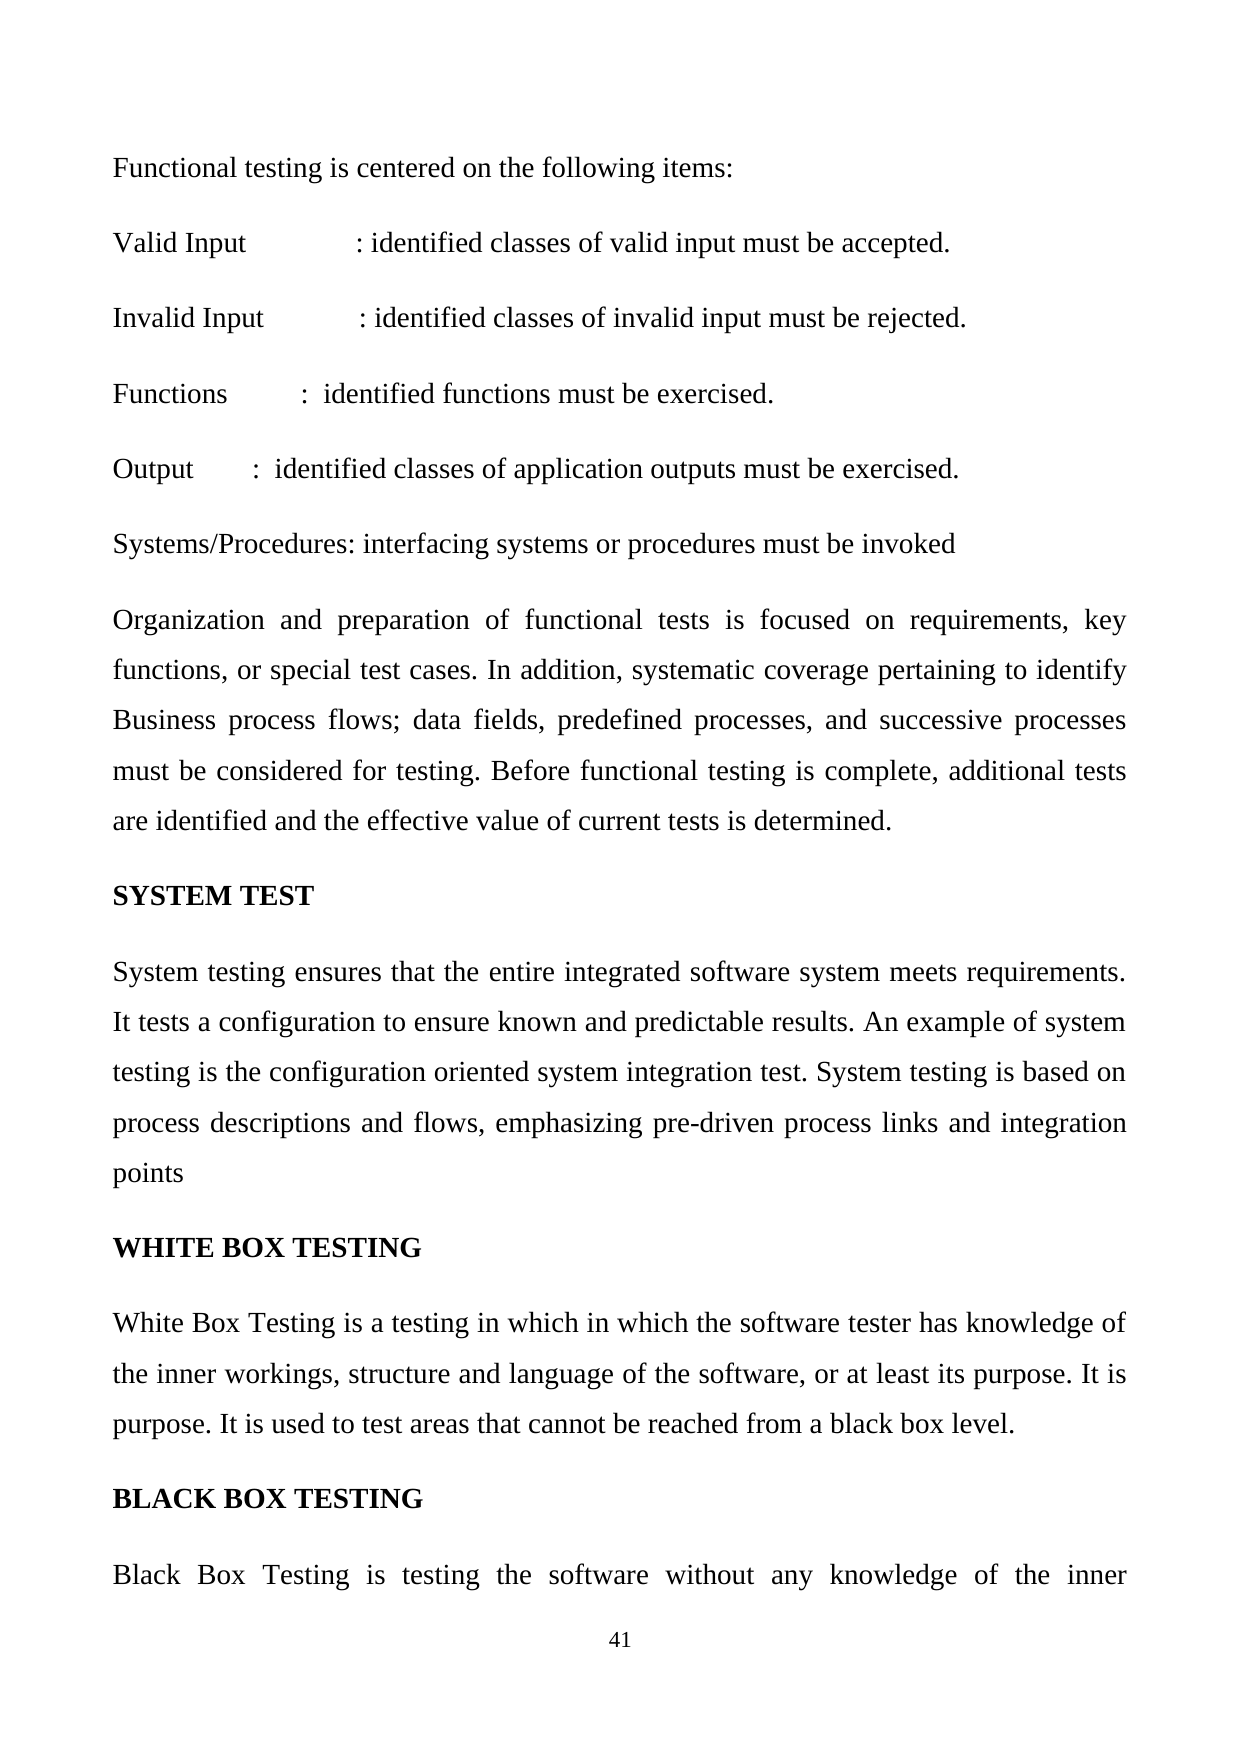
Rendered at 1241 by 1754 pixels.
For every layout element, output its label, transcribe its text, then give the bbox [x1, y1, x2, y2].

text Valid Input : identified classes of valid input must be accepted. [112, 225, 1128, 259]
text Systems/Procedures: interfacing systems or procedures must be invoked [112, 527, 1128, 560]
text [112, 1557, 1128, 1590]
text Output : identified classes of application outputs must be exercised. [112, 451, 1128, 485]
text Functional testing is centered on the following items: [112, 150, 1128, 183]
text Functions : identified functions must be exercised. [112, 376, 1128, 409]
text BLACK BOX TESTING [112, 1482, 1128, 1515]
text Invalid Input : identified classes of invalid input must be rejected. [112, 301, 1128, 334]
text System testing ensures that the entire integrated software system meets requirements. It tests a configuration to ensure known and predictable results. An example of system testing is the configuration oriented system integration test. System testing is based on process descriptions and flows, emphasizing pre-driven process links and integration points [112, 954, 1128, 1188]
text WHITE BOX TESTING [112, 1230, 1128, 1264]
text SYSTEM TEST [112, 878, 1128, 912]
text Organization and preparation of functional tests is focused on requirements, key functions, or special test cases. In addition, systematic coverage pertaining to identify Business process flows; data fields, predefined processes, and successive processes must be considered for testing. Before functional testing is complete, additional tests are identified and the effective value of current tests is determined. [112, 602, 1128, 837]
text White Box Testing is a testing in which in which the software tester has knowledge of the inner workings, structure and language of the software, or at least its purpose. It is purpose. It is used to test areas that cannot be reached from a black box level. [112, 1306, 1128, 1440]
